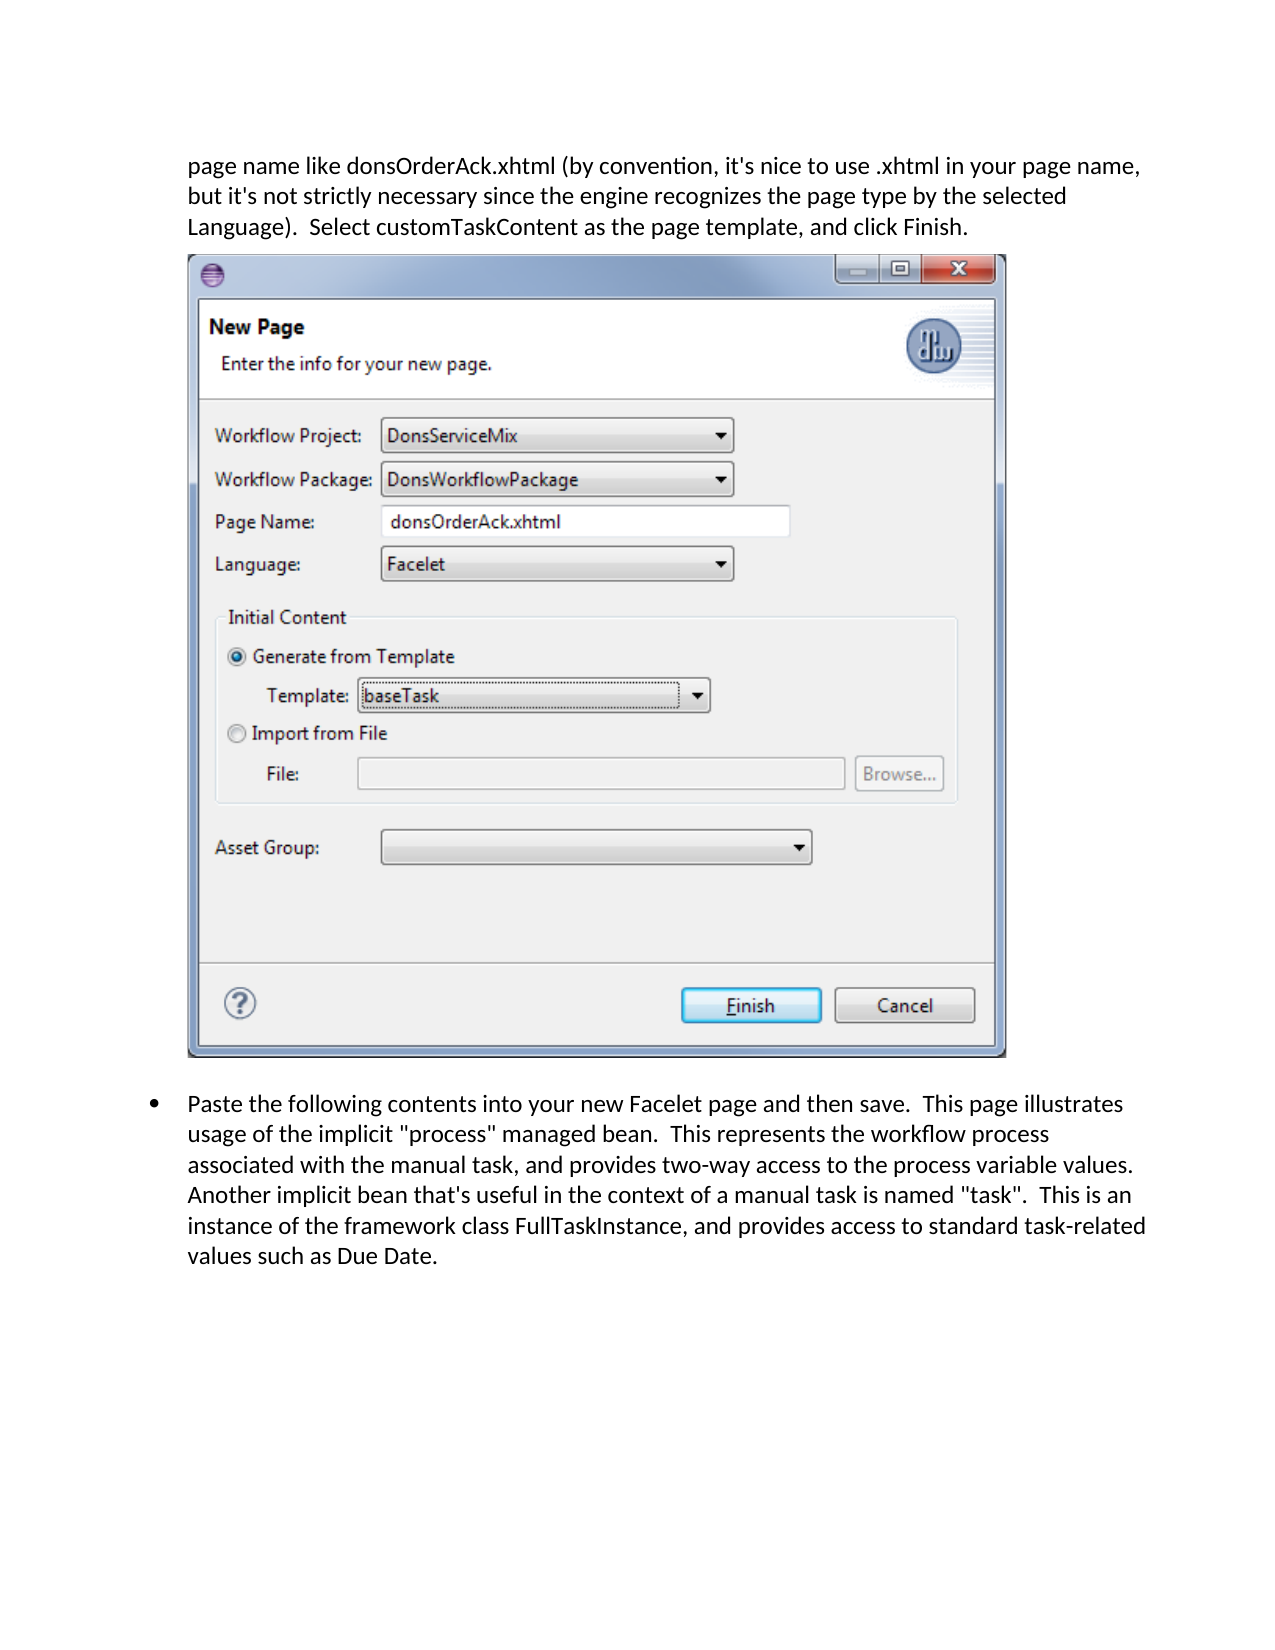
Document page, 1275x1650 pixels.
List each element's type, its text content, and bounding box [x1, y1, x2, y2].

picture [187, 254, 1007, 1058]
list Paste the following contents into your new Facelet page and then save. This page illustrates usage of the implicit "process" managed bean. This represents the workflow process associated with the manual task, and provides two-way access to the process variable values. Another implicit bean that's useful in the context of a manual task is named "task". This is an instance of the framework class FullTaskInstance, and provides access to standard task-related values such as Due Date. [150, 1088, 1162, 1271]
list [150, 150, 1162, 242]
